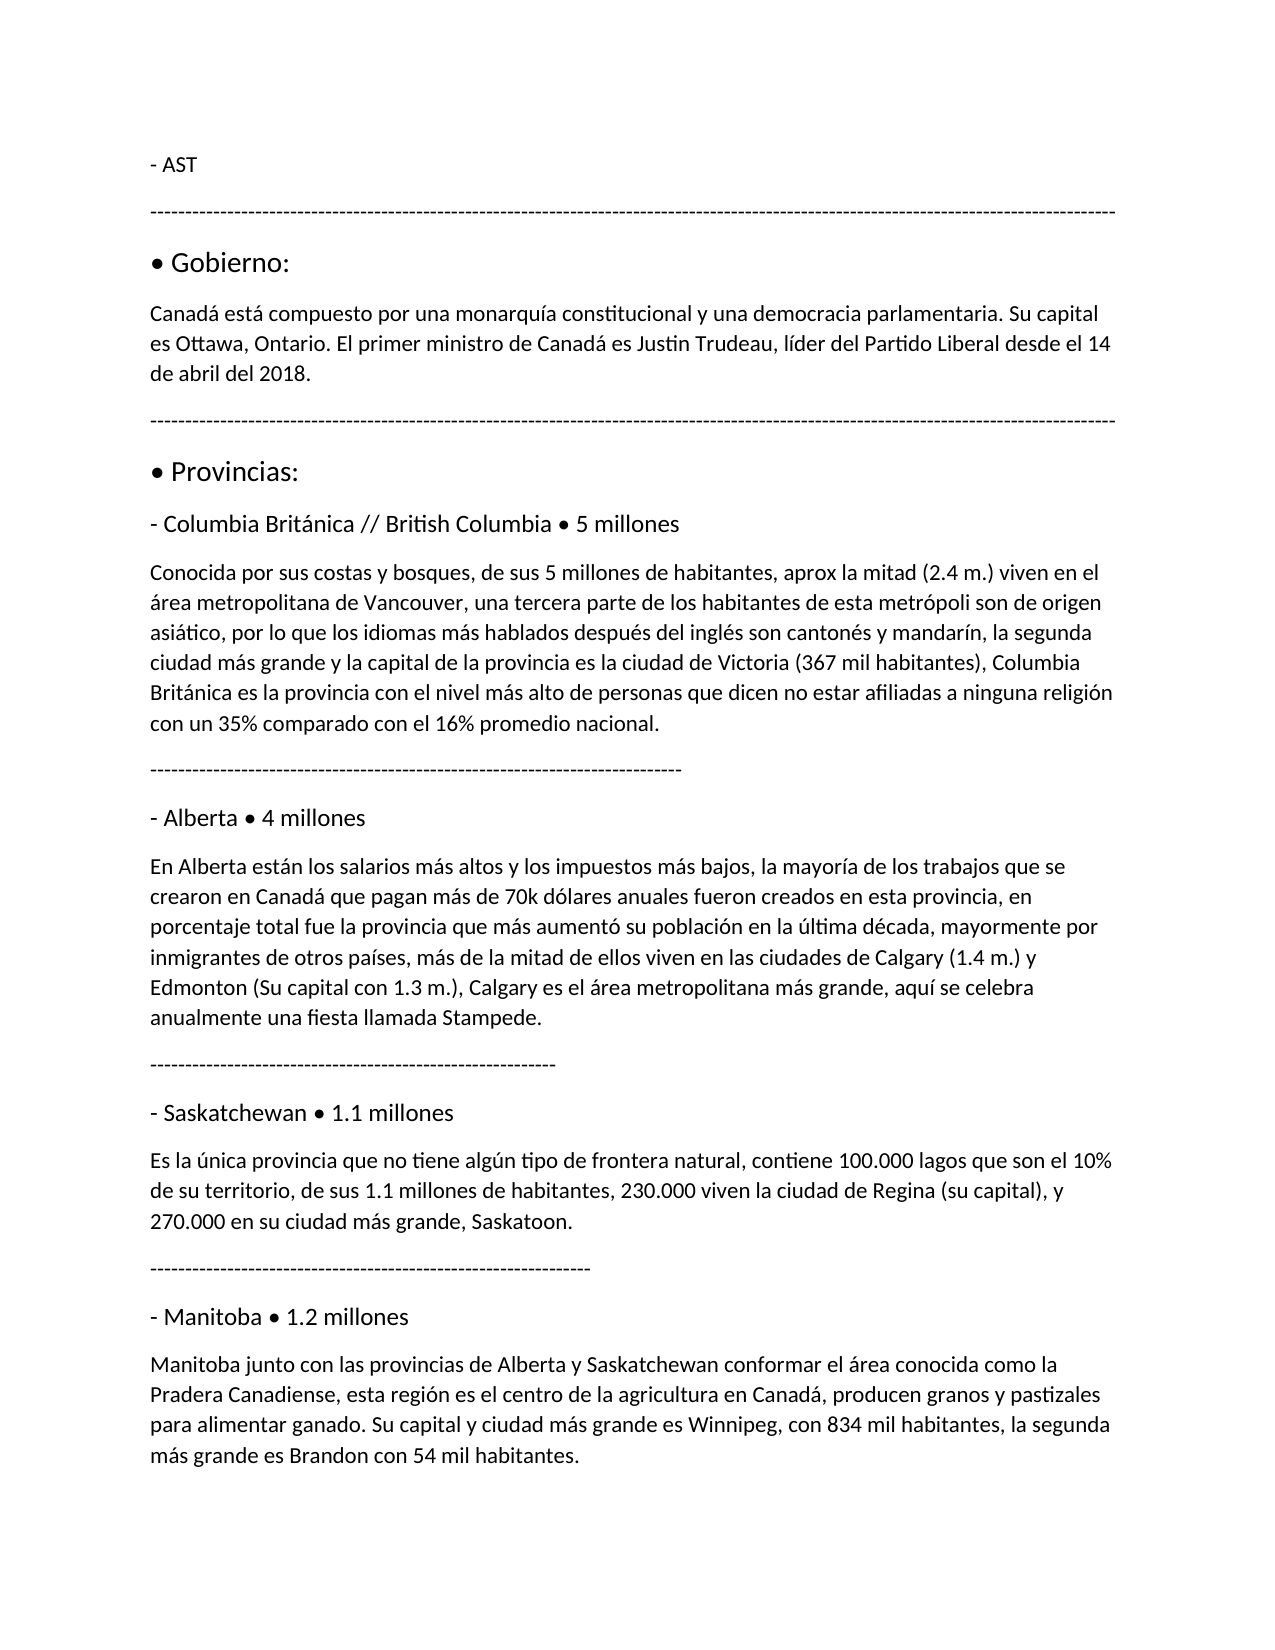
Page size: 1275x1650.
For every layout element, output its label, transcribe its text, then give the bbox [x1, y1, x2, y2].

text - Manitoba • 1.2 millones [150, 1301, 1125, 1331]
text Es la única provincia que no tiene algún tipo de frontera natural, contiene 100.000 lagos que son el 10% de su territorio, de sus 1.1 millones de habitantes, 230.000 viven la ciudad de Regina (su capital), y 270.000 en su ciudad más grande, Saskatoon. [150, 1146, 1125, 1235]
text Conocida por sus costas y bosques, de sus 5 millones de habitantes, aprox la mitad (2.4 m.) viven en el área metropolitana de Vancouver, una tercera parte de los habitantes de esta metrópoli son de origen asiático, por lo que los idiomas más hablados después del inglés son cantonés y mandarín, la segunda ciudad más grande y la capital de la provincia es la ciudad de Victoria (367 mil habitantes), Columbia Británica es la provincia con el nivel más alto de personas que dicen no estar afiliadas a ninguna religión con un 35% comparado con el 16% promedio nacional. [150, 558, 1125, 737]
text - AST [150, 150, 1125, 178]
text ---------------------------------------------------------------------------- [150, 756, 1125, 784]
text ------------------------------------------------------------------------------------------------------------------------------------------ [150, 406, 1125, 434]
text --------------------------------------------------------------- [150, 1254, 1125, 1282]
text ------------------------------------------------------------------------------------------------------------------------------------------ [150, 197, 1125, 225]
text - Columbia Británica // British Columbia • 5 millones [150, 508, 1125, 539]
text • Gobierno: [150, 244, 1125, 279]
text • Provincias: [150, 453, 1125, 489]
text Canadá está compuesto por una monarquía constitucional y una democracia parlamentaria. Su capital es Ottawa, Ontario. El primer ministro de Canadá es Justin Trudeau, líder del Partido Liberal desde el 14 de abril del 2018. [150, 299, 1125, 387]
text En Alberta están los salarios más altos y los impuestos más bajos, la mayoría de los trabajos que se crearon en Canadá que pagan más de 70k dólares anuales fueron creados en esta provincia, en porcentaje total fue la provincia que más aumentó su población en la última década, mayormente por inmigrantes de otros países, más de la mitad de ellos viven en las ciudades de Calgary (1.4 m.) y Edmonton (Su capital con 1.3 m.), Calgary es el área metropolitana más grande, aquí se celebra anualmente una fiesta llamada Stampede. [150, 852, 1125, 1031]
text - Saskatchewan • 1.1 millones [150, 1097, 1125, 1127]
text ---------------------------------------------------------- [150, 1050, 1125, 1078]
text Manitoba junto con las provincias de Alberta y Saskatchewan conformar el área conocida como la Pradera Canadiense, esta región es el centro de la agricultura en Canadá, producen granos y pastizales para alimentar ganado. Su capital y ciudad más grande es Winnipeg, con 834 mil habitantes, la segunda más grande es Brandon con 54 mil habitantes. [150, 1350, 1125, 1469]
text - Alberta • 4 millones [150, 802, 1125, 833]
